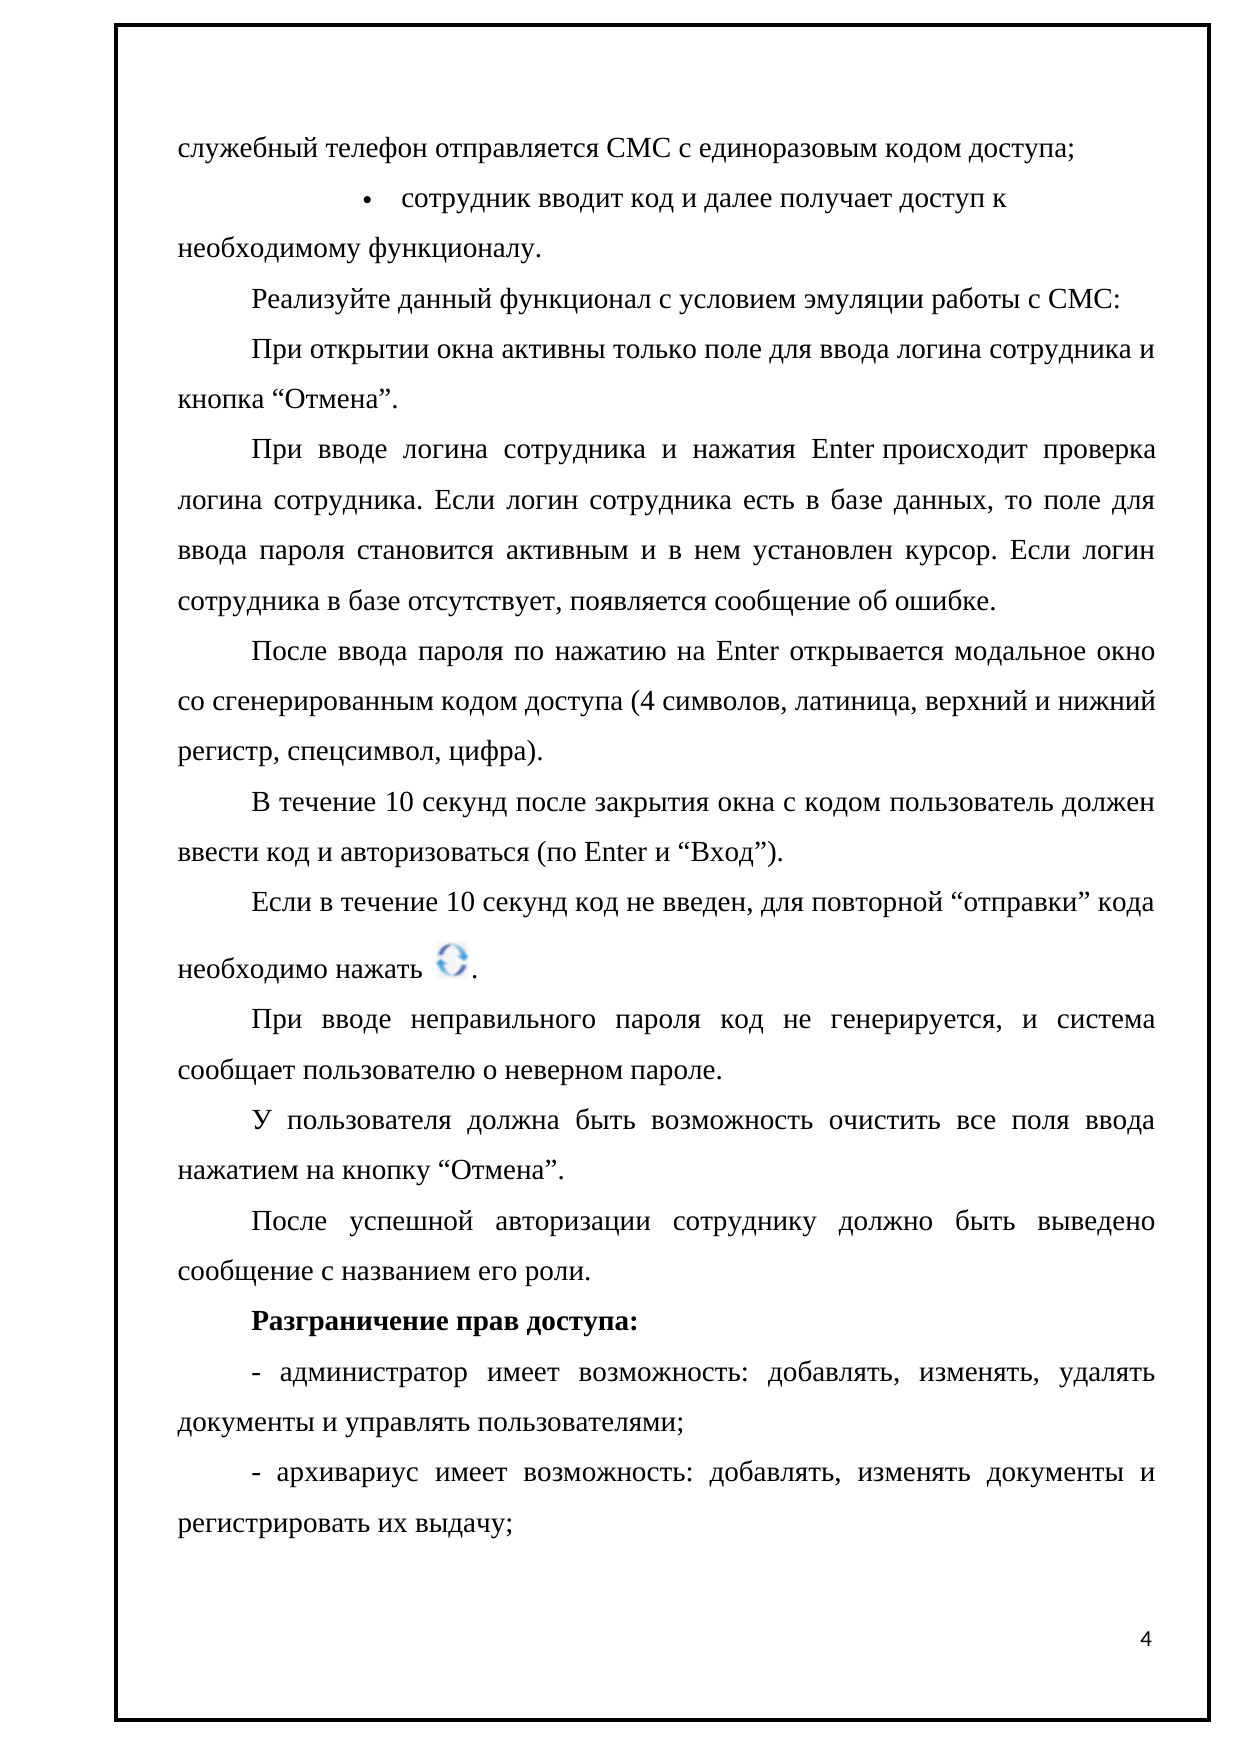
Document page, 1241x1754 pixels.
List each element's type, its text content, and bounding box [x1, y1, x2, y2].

text При открытии окна активны только поле для ввода логина сотрудника и кнопка “Отмена”. [177, 331, 1156, 415]
text - архивариус имеет возможность: добавлять, изменять документы и регистрировать их выдачу; [177, 1454, 1156, 1538]
text - администратор имеет возможность: добавлять, изменять, удалять документы и управлять пользователями; [177, 1354, 1156, 1438]
text В течение 10 секунд после закрытия окна с кодом пользователь должен ввести код и авторизоваться (по Enter и “Вход”). [177, 784, 1156, 868]
text служебный телефон отправляется СМС с единоразовым кодом доступа; [177, 130, 1156, 163]
text Если в течение 10 секунд код не введен, для повторной “отправки” кода необходимо нажать . [177, 884, 1156, 985]
list сотрудник вводит код и далее получает доступ к [363, 180, 1156, 214]
text При вводе неправильного пароля код не генерируется, и система сообщает пользователю о неверном пароле. [177, 1002, 1156, 1085]
text Реализуйте данный функционал с условием эмуляции работы с СМС: [177, 281, 1156, 314]
text После успешной авторизации сотруднику должно быть выведено сообщение с названием его роли. [177, 1203, 1156, 1287]
text Разграничение прав доступа: [177, 1303, 1156, 1337]
text После ввода пароля по нажатию на Enter открывается модальное окно со сгенерированным кодом доступа (4 символов, латиница, верхний и нижний регистр, спецсимвол, цифра). [177, 633, 1156, 767]
text При вводе логина сотрудника и нажатия Enter происходит проверка логина сотрудника. Если логин сотрудника есть в базе данных, то поле для ввода пароля становится активным и в нем установлен курсор. Если логин сотрудника в базе отсутствует, появляется сообщение об ошибке. [177, 432, 1156, 616]
text необходимому функционалу. [177, 230, 1156, 264]
picture [430, 934, 471, 979]
text У пользователя должна быть возможность очистить все поля ввода нажатием на кнопку “Отмена”. [177, 1102, 1156, 1186]
